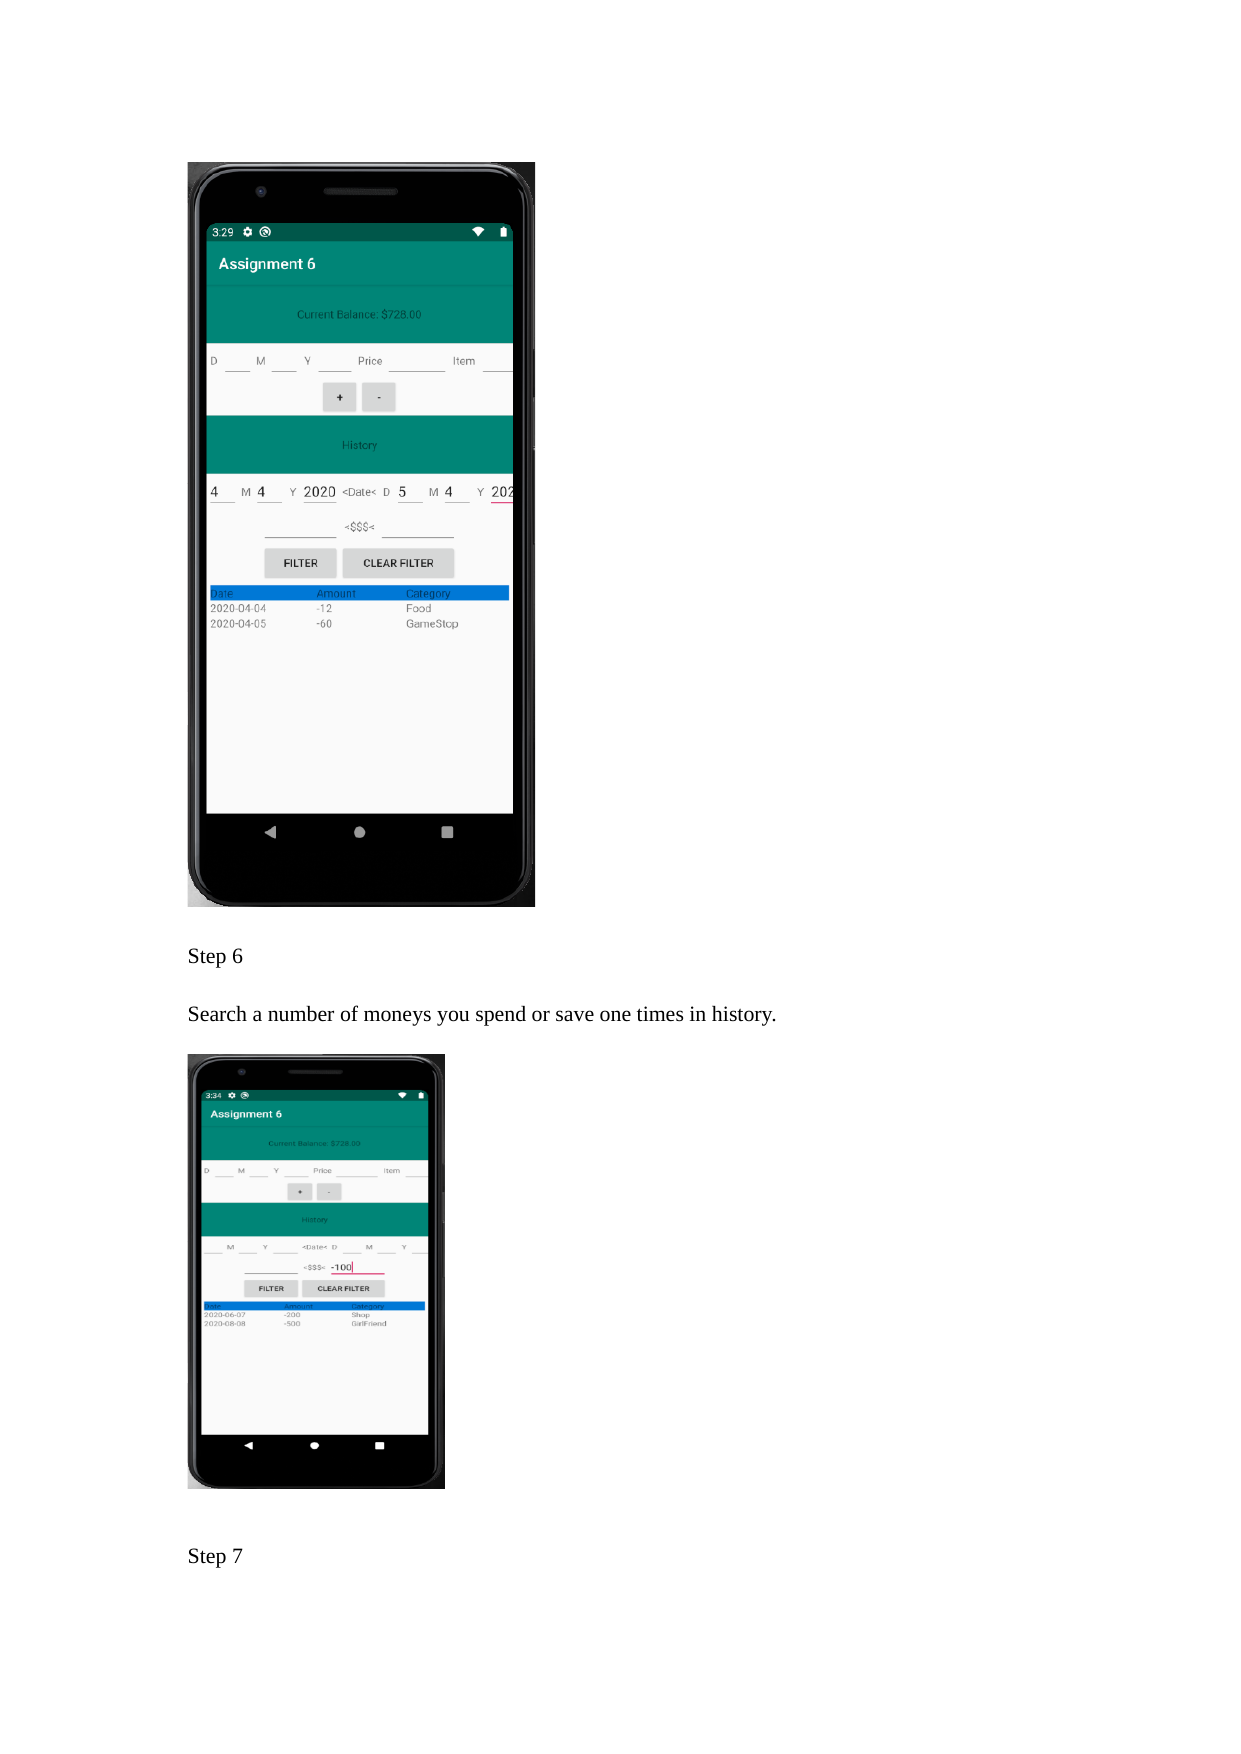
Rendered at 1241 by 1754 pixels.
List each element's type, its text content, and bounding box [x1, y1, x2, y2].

picture [187, 162, 536, 907]
text Step 6 [187, 939, 1053, 972]
picture [187, 1054, 445, 1489]
text Search a number of moneys you spend or save one times in history. [187, 997, 1053, 1029]
text Step 7 [187, 1539, 1053, 1572]
